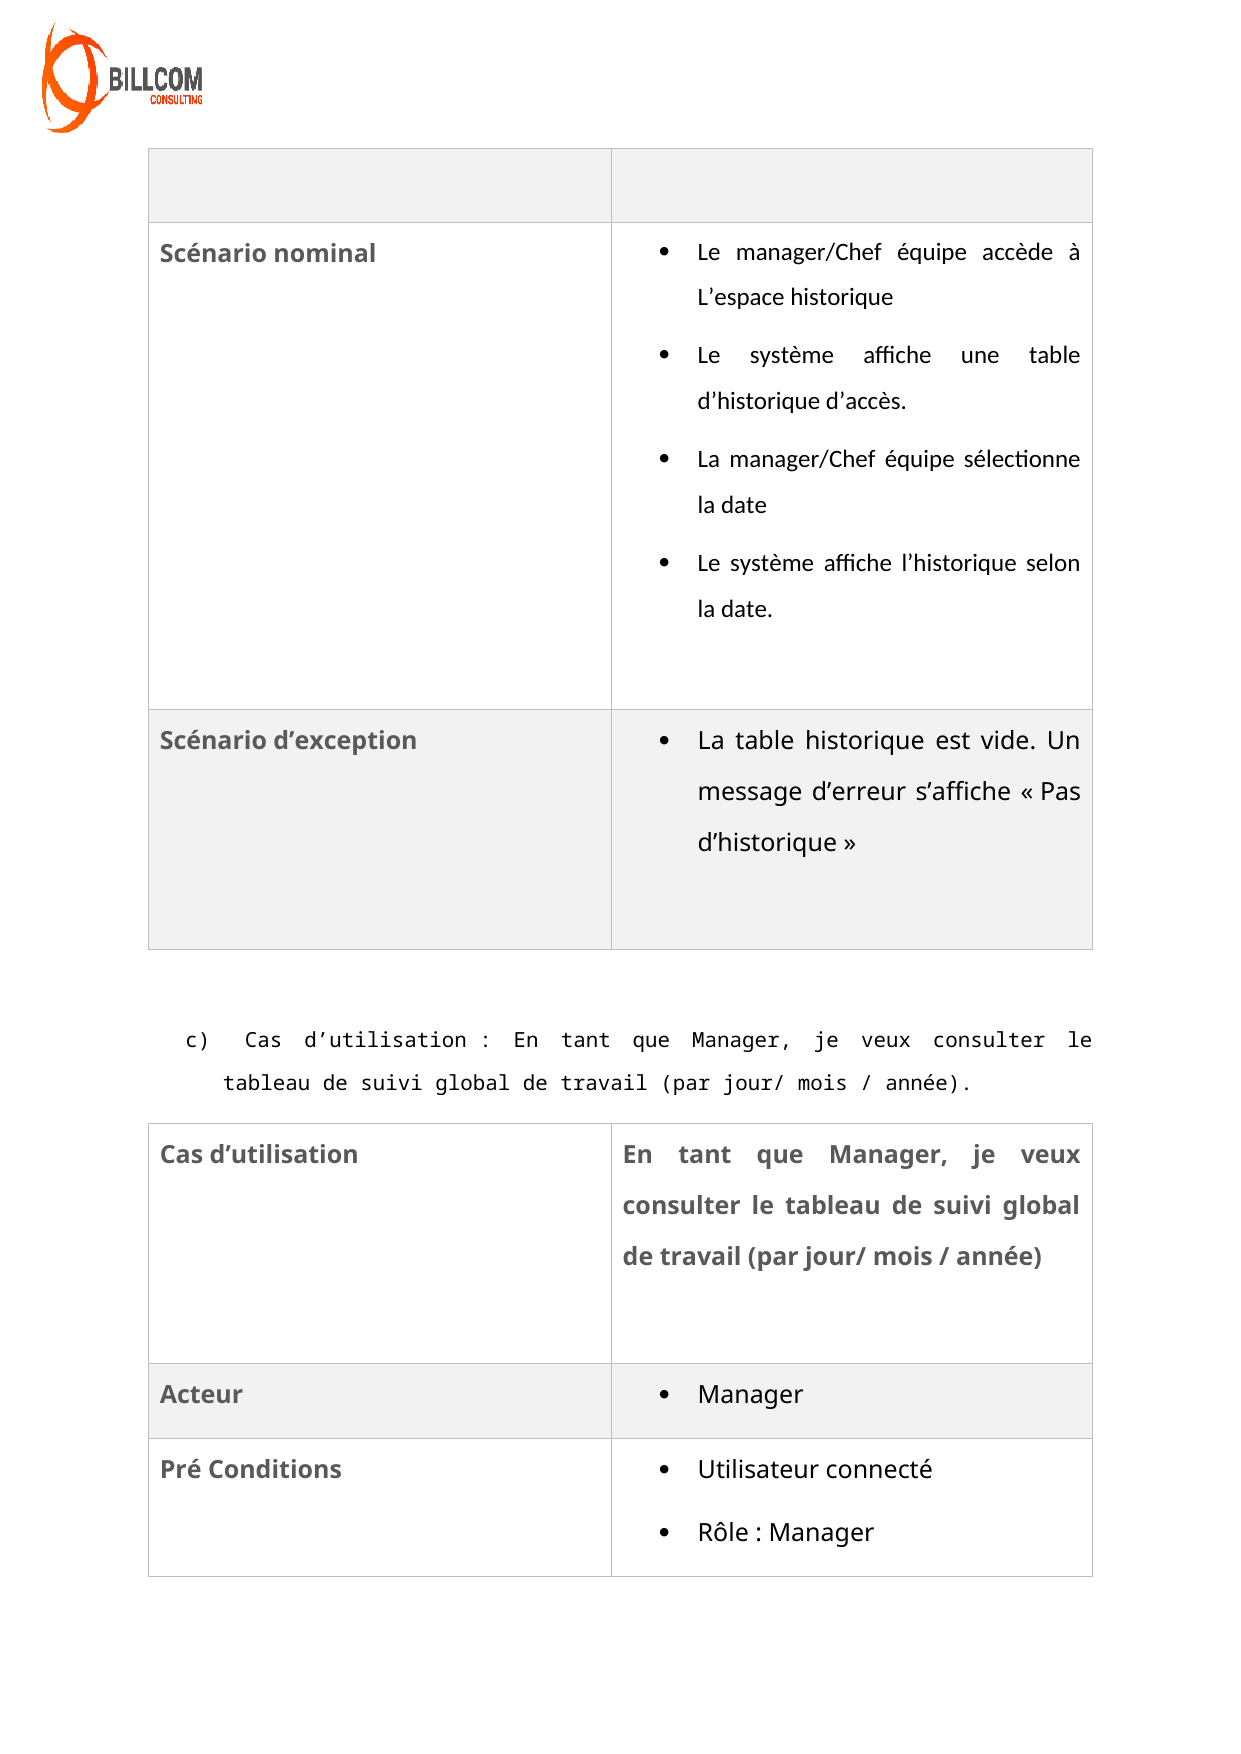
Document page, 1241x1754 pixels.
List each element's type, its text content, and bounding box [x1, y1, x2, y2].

table_cell Pré Conditions [149, 1439, 611, 1576]
table_cell Post Conditions [149, 149, 611, 222]
table_cell Scénario d’exception [149, 710, 611, 949]
picture [41, 20, 220, 133]
table_header En tant que Manager, je veux consulter le tableau de suivi global de travail (par jour/ mois / année) [612, 1124, 1092, 1363]
table_cell Le manager/Chef équipe accède à L’espace historique Le système affiche une table d’historique d’accès. La manager/Chef équipe sélectionne la date Le système affiche l’historique selon la date. [612, 223, 1092, 709]
table_cell Manager [612, 1364, 1092, 1438]
table_cell Acteur [149, 1364, 611, 1438]
table_cell Utilisateur connecté Rôle : Manager [612, 1439, 1092, 1576]
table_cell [612, 149, 1092, 222]
table_cell La table historique est vide. Un message d’erreur s’affiche « Pas d’historique » [612, 710, 1092, 949]
table_header Cas d’utilisation [149, 1124, 611, 1363]
table_cell Scénario nominal [149, 223, 611, 709]
list Cas d’utilisation : En tant que Manager, je veux consulter le tableau de suivi global de travail (par jour/ mois / année). [185, 1026, 1092, 1097]
